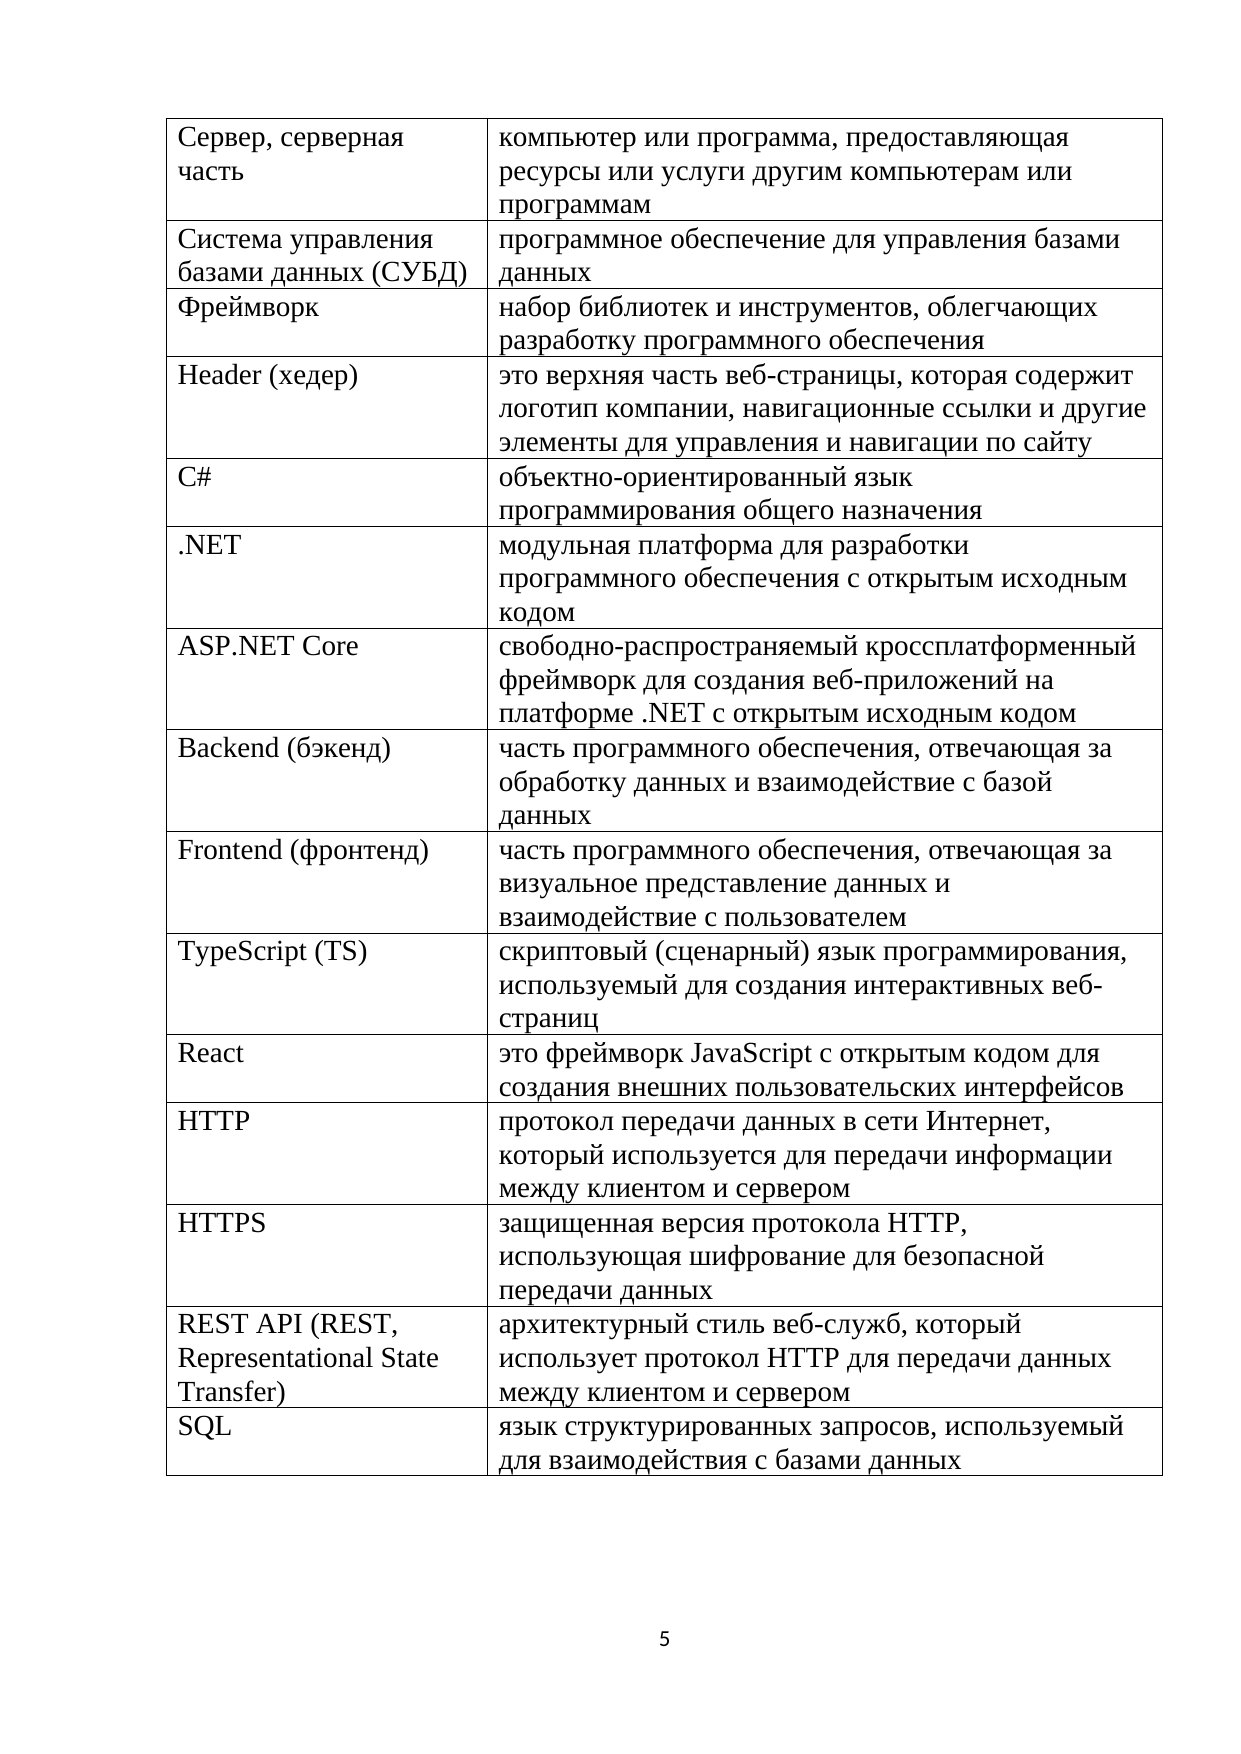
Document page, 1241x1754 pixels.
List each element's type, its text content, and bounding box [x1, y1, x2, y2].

table_cell React [167, 1035, 487, 1102]
table_cell протокол передачи данных в сети Интернет, который используется для передачи информации между клиентом и сервером [488, 1103, 1162, 1204]
table_cell Backend (бэкенд) [167, 730, 487, 831]
table_cell Фреймворк [167, 289, 487, 356]
table_cell это фреймворк JavaScript с открытым кодом для создания внешних пользовательских интерфейсов [488, 1035, 1162, 1102]
table_cell это верхняя часть веб-страницы, которая содержит логотип компании, навигационные ссылки и другие элементы для управления и навигации по сайту [488, 357, 1162, 458]
table_cell защищенная версия протокола HTTP, использующая шифрование для безопасной передачи данных [488, 1205, 1162, 1306]
table_cell SQL [167, 1408, 487, 1475]
table_cell Сервер, серверная часть [167, 119, 487, 220]
table_cell объектно-ориентированный язык программирования общего назначения [488, 459, 1162, 526]
table_cell C# [167, 459, 487, 526]
table_cell Система управления базами данных (СУБД) [167, 221, 487, 288]
table_cell Header (хедер) [167, 357, 487, 458]
table_cell Frontend (фронтенд) [167, 832, 487, 932]
table_cell программное обеспечение для управления базами данных [488, 221, 1162, 288]
table_cell часть программного обеспечения, отвечающая за обработку данных и взаимодействие с базой данных [488, 730, 1162, 831]
table_cell REST API (REST, Representational State Transfer) [167, 1307, 487, 1407]
table_cell свободно-распространяемый кроссплатформенный фреймворк для создания веб-приложений на платформе .NET с открытым исходным кодом [488, 629, 1162, 729]
table_cell скриптовый (сценарный) язык программирования, используемый для создания интерактивных веб-страниц [488, 934, 1162, 1034]
table_cell модульная платформа для разработки программного обеспечения с открытым исходным кодом [488, 527, 1162, 627]
table_cell язык структурированных запросов, используемый для взаимодействия с базами данных [488, 1408, 1162, 1475]
table_cell ASP.NET Core [167, 629, 487, 729]
table_cell набор библиотек и инструментов, облегчающих разработку программного обеспечения [488, 289, 1162, 356]
table_cell часть программного обеспечения, отвечающая за визуальное представление данных и взаимодействие с пользователем [488, 832, 1162, 932]
table_cell компьютер или программа, предоставляющая ресурсы или услуги другим компьютерам или программам [488, 119, 1162, 220]
table_cell .NET [167, 527, 487, 627]
table_cell HTTP [167, 1103, 487, 1204]
table_cell архитектурный стиль веб-служб, который использует протокол HTTP для передачи данных между клиентом и сервером [488, 1307, 1162, 1407]
table_cell TypeScript (TS) [167, 934, 487, 1034]
table_cell HTTPS [167, 1205, 487, 1306]
